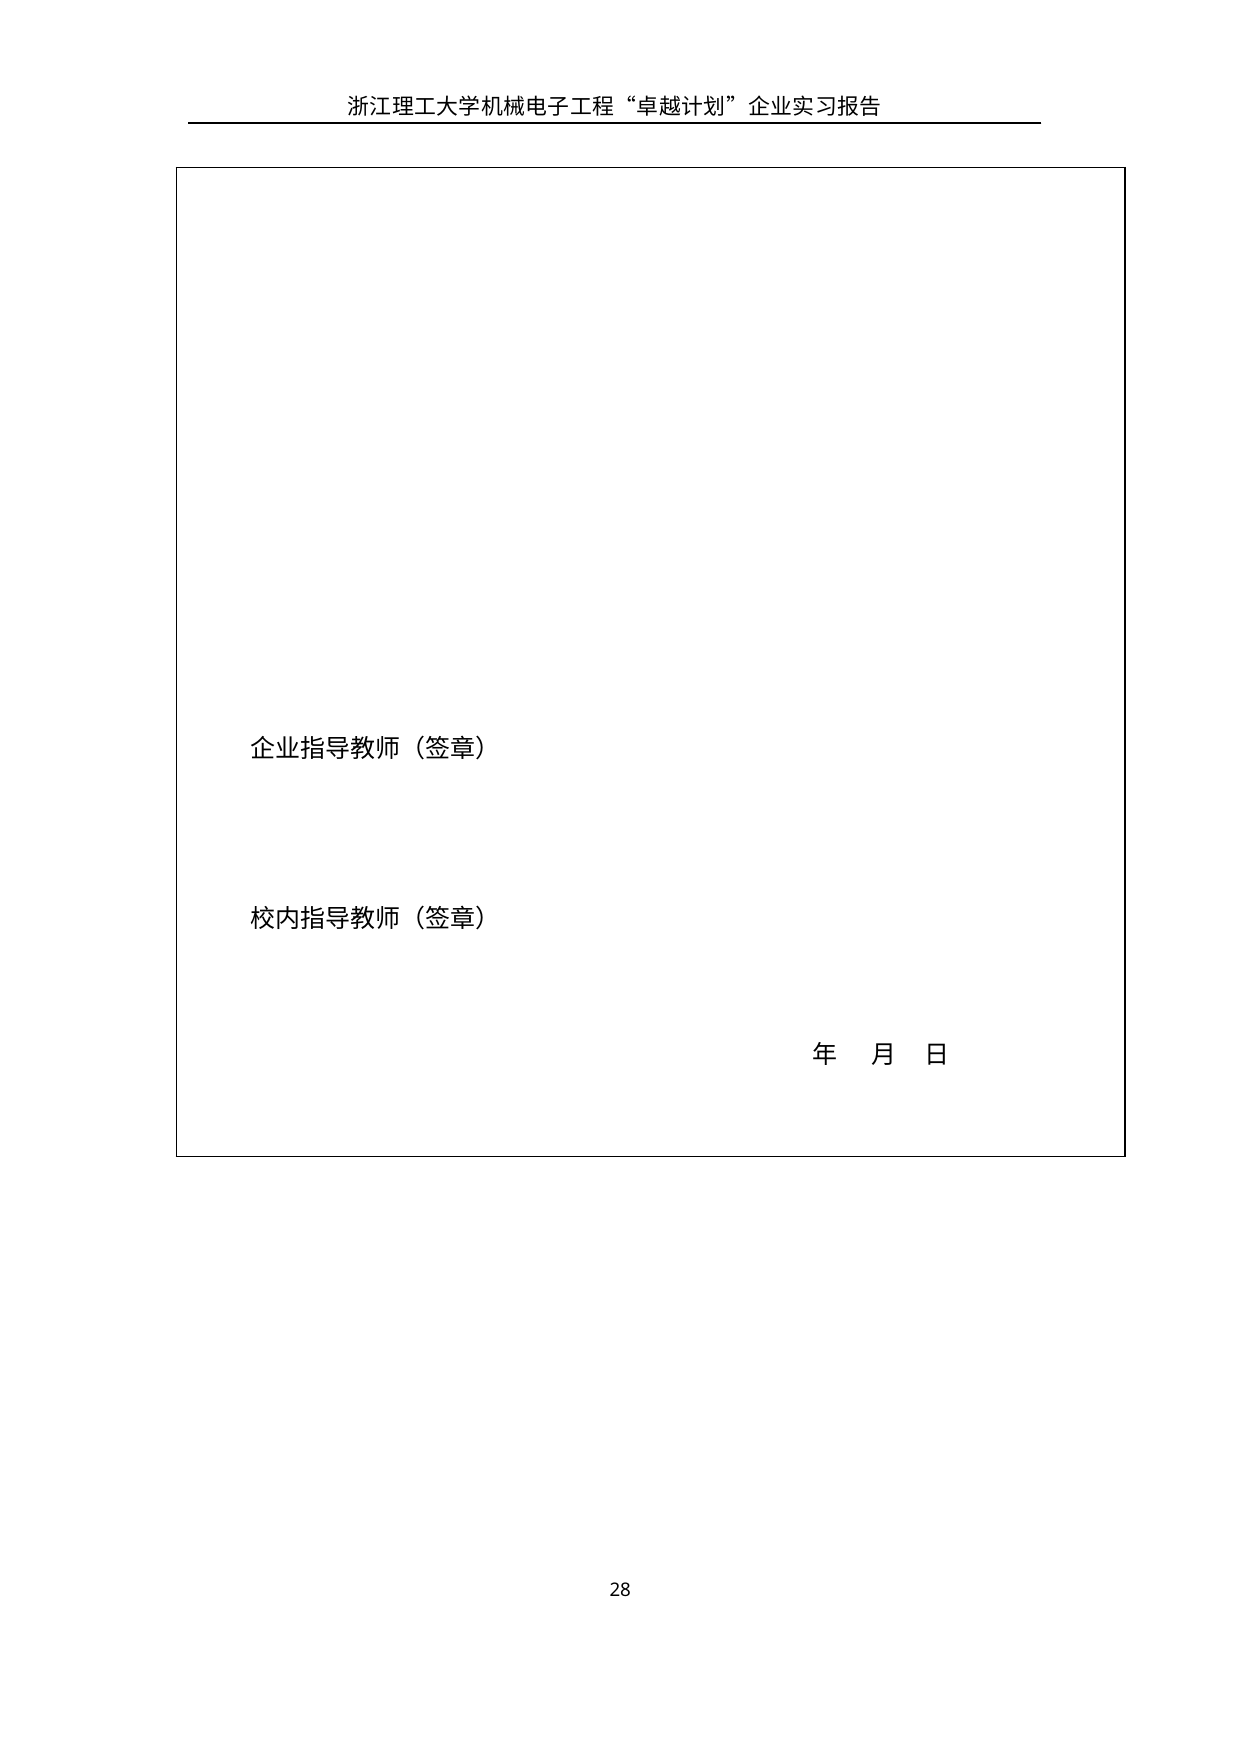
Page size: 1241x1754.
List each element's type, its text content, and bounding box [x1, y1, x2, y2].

table_cell 企业指导教师（签章） 校内指导教师（签章） 年 月 日 [177, 168, 1124, 1156]
